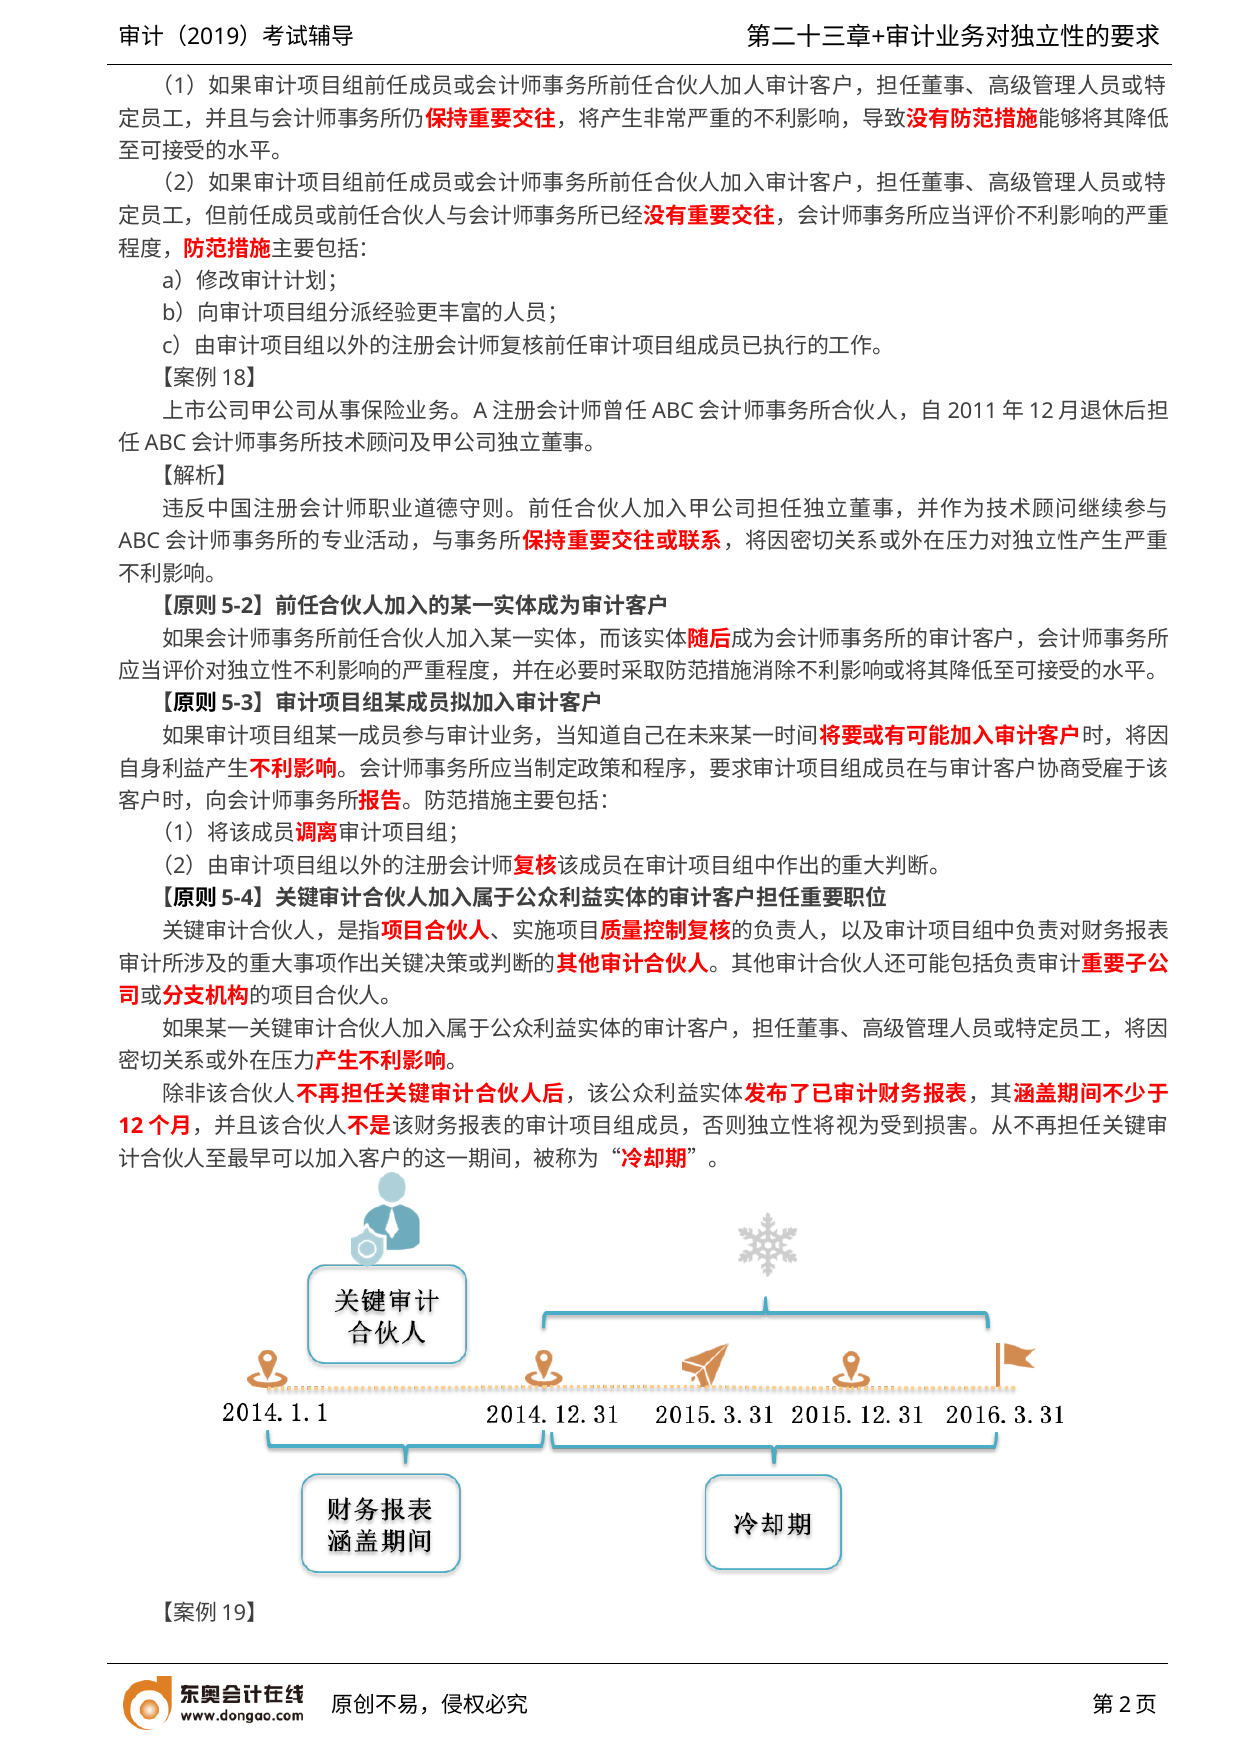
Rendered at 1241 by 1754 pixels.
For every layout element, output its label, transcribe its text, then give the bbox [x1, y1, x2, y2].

text （1）将该成员调离审计项目组； [118, 815, 1169, 848]
text c）由审计项目组以外的注册会计师复核前任审计项目组成员已执行的工作。 [118, 328, 1169, 360]
text 如果审计项目组某一成员参与审计业务，当知道自己在未来某一时间将要或有可能加入审计客户时，将因自身利益产生不利影响。会计师事务所应当制定政策和程序，要求审计项目组成员在与审计客户协商受雇于该客户时，向会计师事务所报告。防范措施主要包括： [118, 718, 1169, 815]
text 关键审计合伙人，是指项目合伙人、实施项目质量控制复核的负责人，以及审计项目组中负责对财务报表审计所涉及的重大事项作出关键决策或判断的其他审计合伙人。其他审计合伙人还可能包括负责审计重要子公司或分支机构的项目合伙人。 [118, 913, 1169, 1010]
text 【解析】 [118, 458, 1169, 490]
text b）向审计项目组分派经验更丰富的人员； [118, 295, 1169, 328]
picture [118, 1675, 308, 1731]
text （1）如果审计项目组前任成员或会计师事务所前任合伙人加人审计客户，担任董事、高级管理人员或特定员工，并且与会计师事务所仍保持重要交往，将产生非常严重的不利影响，导致没有防范措施能够将其降低至可接受的水平。 [118, 68, 1169, 165]
text 【原则5-2】前任合伙人加入的某一实体成为审计客户 [118, 588, 1169, 620]
text a）修改审计计划； [118, 263, 1169, 295]
text 除非该合伙人不再担任关键审计合伙人后，该公众利益实体发布了已审计财务报表，其涵盖期间不少于12个月，并且该合伙人不是该财务报表的审计项目组成员，否则独立性将视为受到损害。从不再担任关键审计合伙人至最早可以加入客户的这一期间，被称为“冷却期”。 [118, 1075, 1169, 1173]
text 如果会计师事务所前任合伙人加入某一实体，而该实体随后成为会计师事务所的审计客户，会计师事务所应当评价对独立性不利影响的严重程度，并在必要时采取防范措施消除不利影响或将其降低至可接受的水平。 [118, 620, 1169, 685]
text 【案例19】 [118, 1595, 1169, 1628]
text 上市公司甲公司从事保险业务。A注册会计师曾任ABC会计师事务所合伙人，自2011年12月退休后担任ABC会计师事务所技术顾问及甲公司独立董事。 [118, 393, 1169, 458]
text （2）如果审计项目组前任成员或会计师事务所前任合伙人加入审计客户，担任董事、高级管理人员或特定员工，但前任成员或前任合伙人与会计师事务所已经没有重要交往，会计师事务所应当评价不利影响的严重程度，防范措施主要包括： [118, 165, 1169, 263]
text 【案例18】 [118, 360, 1169, 393]
text （2）由审计项目组以外的注册会计师复核该成员在审计项目组中作出的重大判断。 [118, 848, 1169, 880]
picture [206, 1172, 1082, 1581]
text 如果某一关键审计合伙人加入属于公众利益实体的审计客户，担任董事、高级管理人员或特定员工，将因密切关系或外在压力产生不利影响。 [118, 1010, 1169, 1075]
text 【原则5-4】关键审计合伙人加入属于公众利益实体的审计客户担任重要职位 [118, 880, 1169, 913]
text 【原则5-3】审计项目组某成员拟加入审计客户 [118, 685, 1169, 718]
text 违反中国注册会计师职业道德守则。前任合伙人加入甲公司担任独立董事，并作为技术顾问继续参与ABC会计师事务所的专业活动，与事务所保持重要交往或联系，将因密切关系或外在压力对独立性产生严重不利影响。 [118, 490, 1169, 588]
